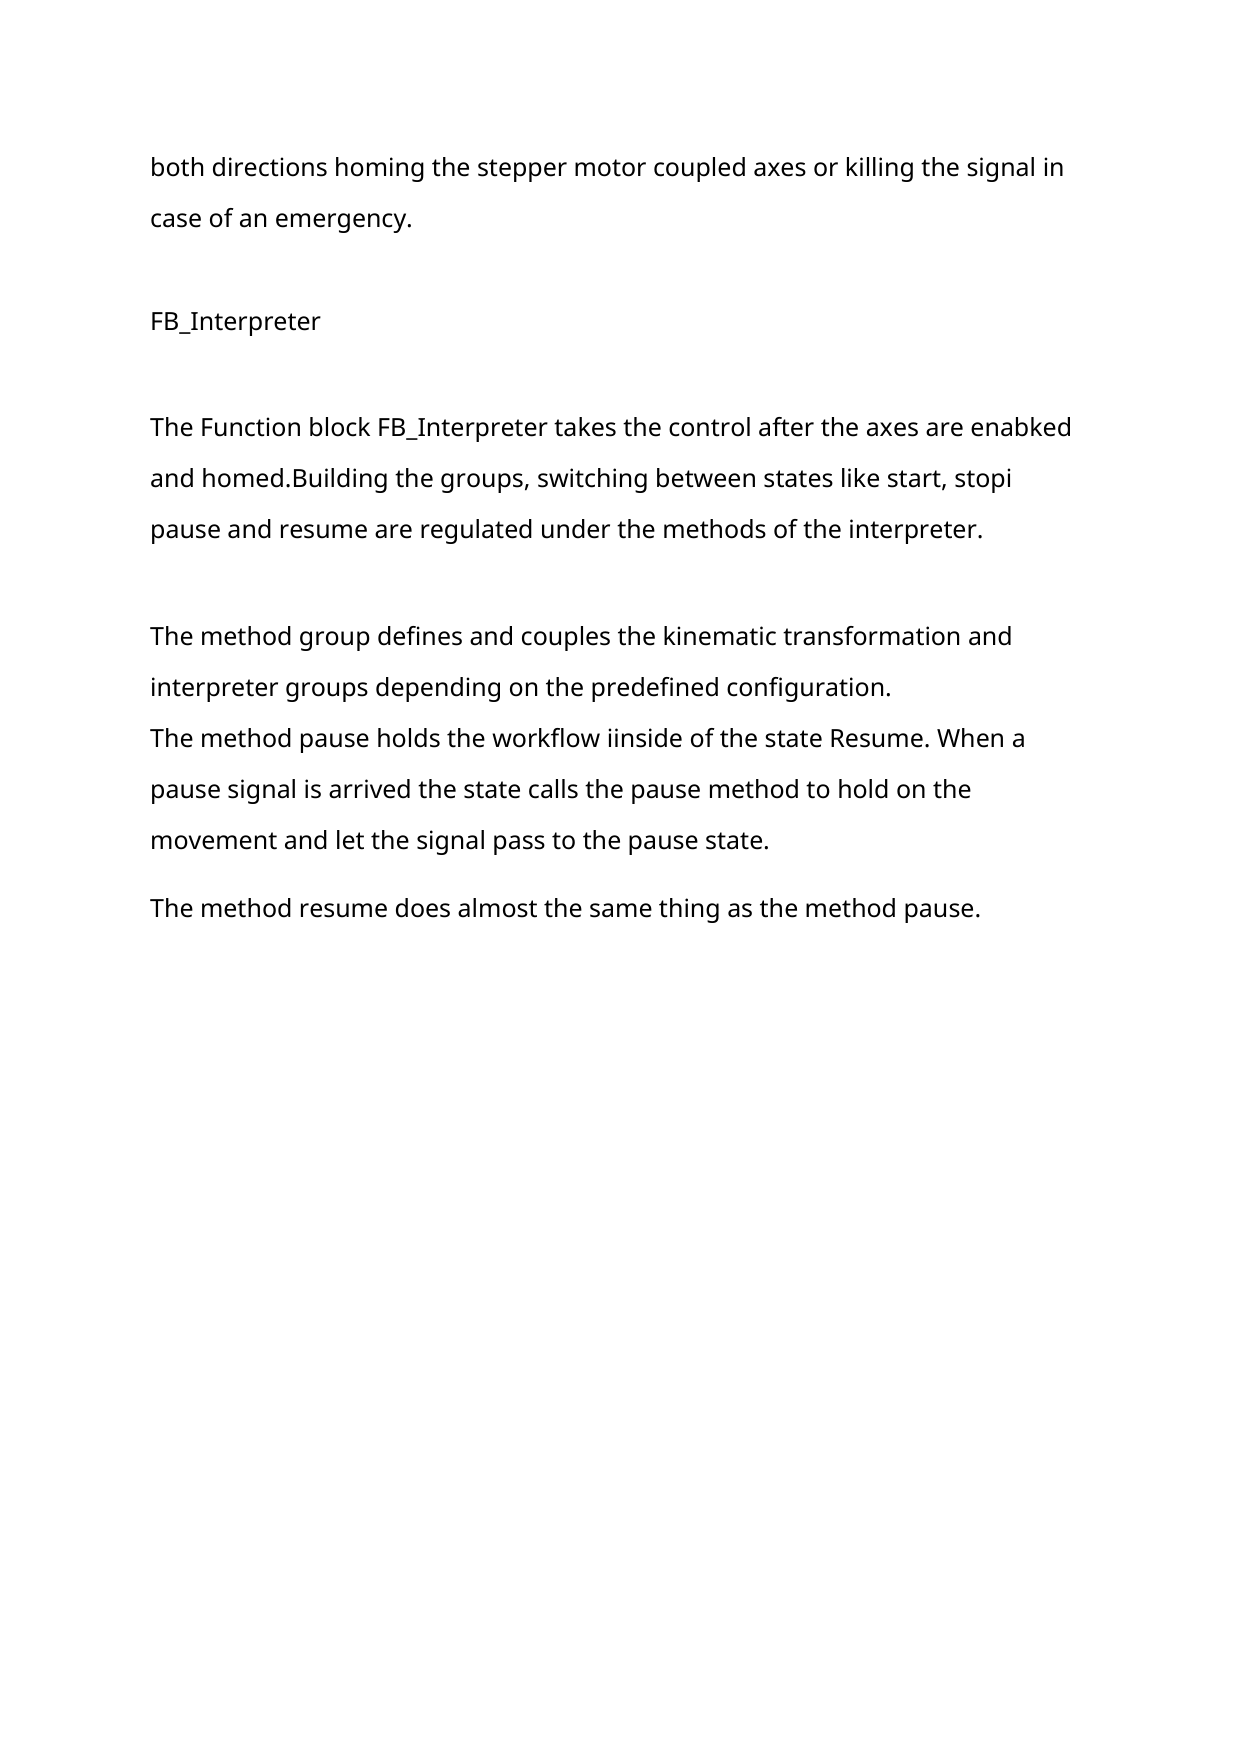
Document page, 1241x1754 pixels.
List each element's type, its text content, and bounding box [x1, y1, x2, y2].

text The Function block FB_Interpreter takes the control after the axes are enabked and homed.Building the groups, switching between states like start, stopi pause and resume are regulated under the methods of the interpreter. [150, 410, 1090, 588]
text The method resume does almost the same thing as the method pause. [150, 890, 1090, 924]
text The method group defines and couples the kinematic transformation and interpreter groups depending on the predefined configuration. The method pause holds the workflow iinside of the state Resume. When a pause signal is arrived the state calls the pause method to hold on the movement and let the signal pass to the pause state. [150, 618, 1090, 857]
